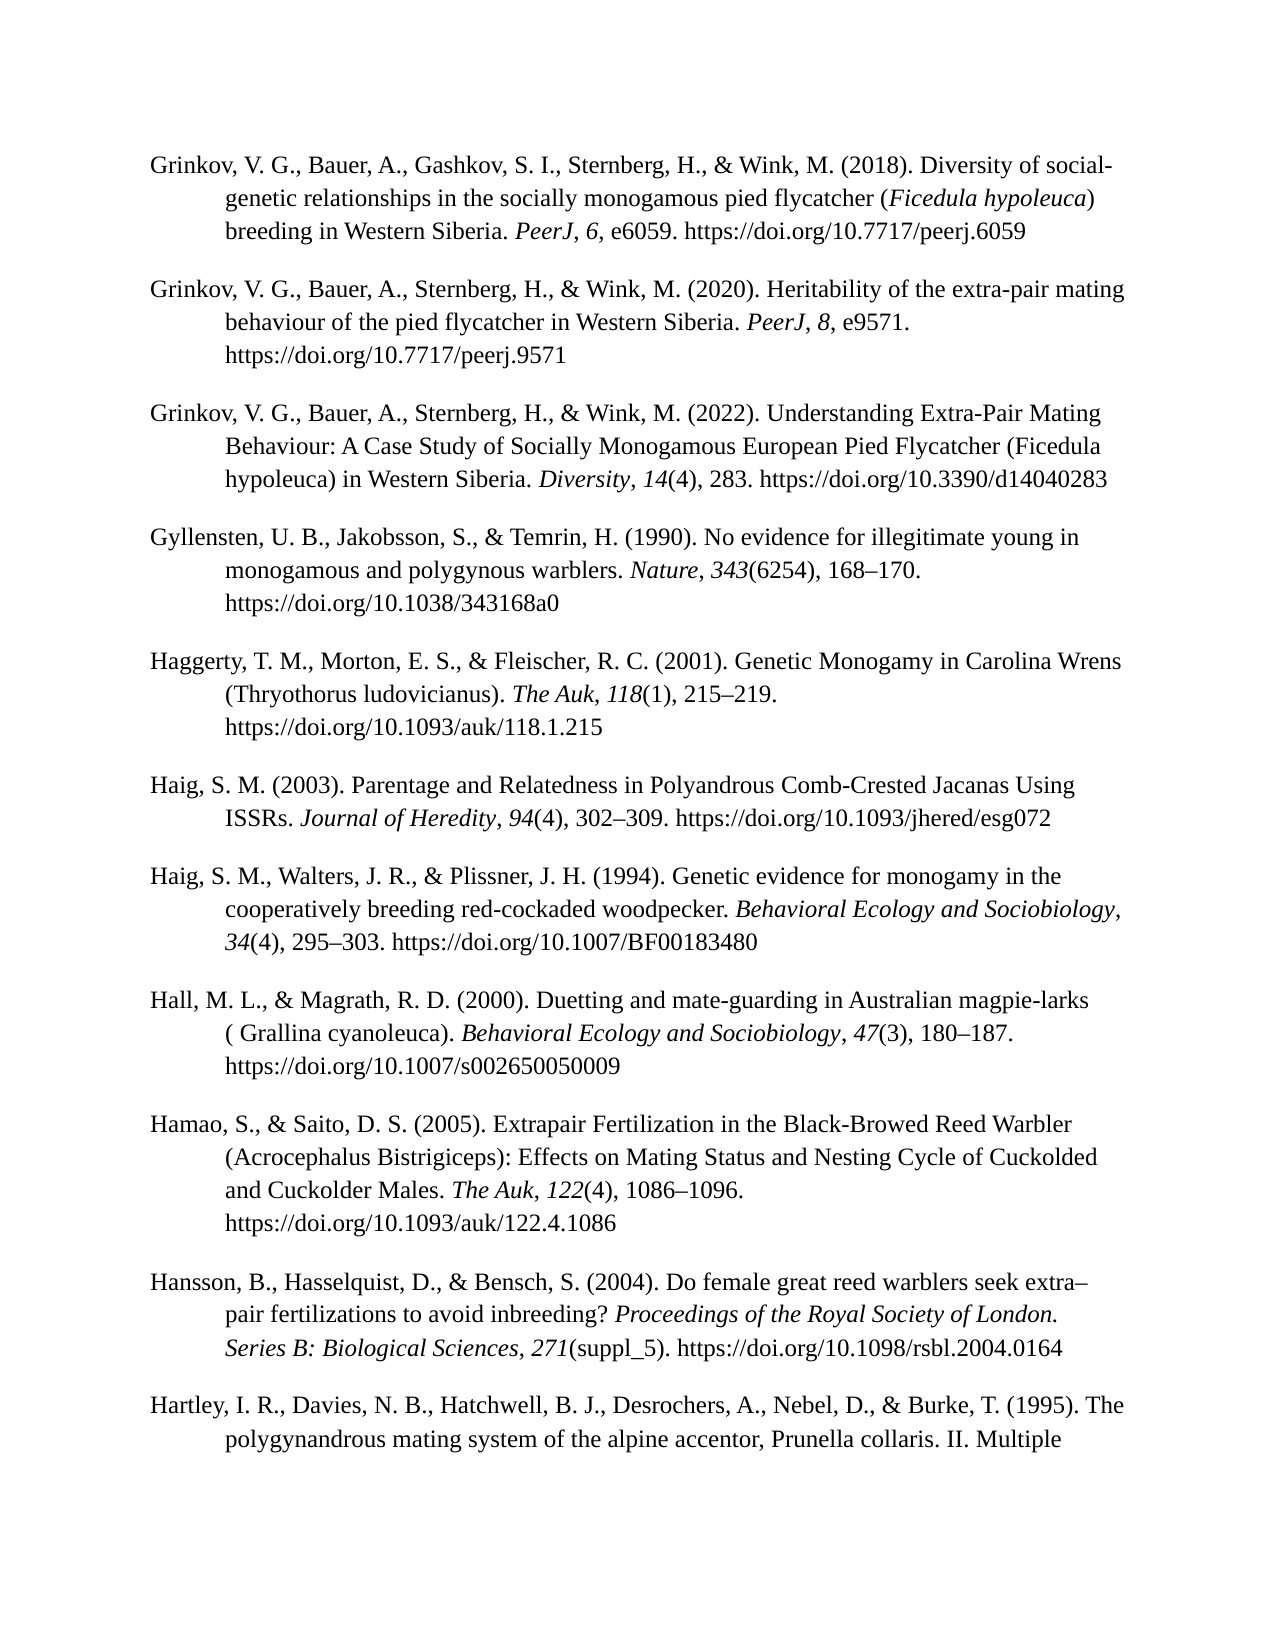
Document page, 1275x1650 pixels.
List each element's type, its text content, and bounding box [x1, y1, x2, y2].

text Gyllensten, U. B., Jakobsson, S., & Temrin, H. (1990). No evidence for illegitimate young in monogamous and polygynous warblers. Nature, 343(6254), 168–170. https://doi.org/10.1038/343168a0 [150, 522, 1125, 617]
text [150, 1391, 1125, 1452]
text Grinkov, V. G., Bauer, A., Gashkov, S. I., Sternberg, H., & Wink, M. (2018). Diversity of social-genetic relationships in the socially monogamous pied flycatcher (Ficedula hypoleuca) breeding in Western Siberia. PeerJ, 6, e6059. https://doi.org/10.7717/peerj.6059 [150, 150, 1125, 245]
text Hansson, B., Hasselquist, D., & Bensch, S. (2004). Do female great reed warblers seek extra–pair fertilizations to avoid inbreeding? Proceedings of the Royal Society of London. Series B: Biological Sciences, 271(suppl_5). https://doi.org/10.1098/rsbl.2004.0164 [150, 1267, 1125, 1361]
text Hamao, S., & Saito, D. S. (2005). Extrapair Fertilization in the Black-Browed Reed Warbler (Acrocephalus Bistrigiceps): Effects on Mating Status and Nesting Cycle of Cuckolded and Cuckolder Males. The Auk, 122(4), 1086–1096. https://doi.org/10.1093/auk/122.4.1086 [150, 1109, 1125, 1237]
text Haig, S. M. (2003). Parentage and Relatedness in Polyandrous Comb-Crested Jacanas Using ISSRs. Journal of Heredity, 94(4), 302–309. https://doi.org/10.1093/jhered/esg072 [150, 770, 1125, 832]
text Grinkov, V. G., Bauer, A., Sternberg, H., & Wink, M. (2022). Understanding Extra-Pair Mating Behaviour: A Case Study of Socially Monogamous European Pied Flycatcher (Ficedula hypoleuca) in Western Siberia. Diversity, 14(4), 283. https://doi.org/10.3390/d14040283 [150, 398, 1125, 493]
text Haggerty, T. M., Morton, E. S., & Fleischer, R. C. (2001). Genetic Monogamy in Carolina Wrens (Thryothorus ludovicianus). The Auk, 118(1), 215–219. https://doi.org/10.1093/auk/118.1.215 [150, 646, 1125, 741]
text Haig, S. M., Walters, J. R., & Plissner, J. H. (1994). Genetic evidence for monogamy in the cooperatively breeding red-cockaded woodpecker. Behavioral Ecology and Sociobiology, 34(4), 295–303. https://doi.org/10.1007/BF00183480 [150, 861, 1125, 956]
text Grinkov, V. G., Bauer, A., Sternberg, H., & Wink, M. (2020). Heritability of the extra-pair mating behaviour of the pied flycatcher in Western Siberia. PeerJ, 8, e9571. https://doi.org/10.7717/peerj.9571 [150, 274, 1125, 369]
text Hall, M. L., & Magrath, R. D. (2000). Duetting and mate-guarding in Australian magpie-larks ( Grallina cyanoleuca). Behavioral Ecology and Sociobiology, 47(3), 180–187. https://doi.org/10.1007/s002650050009 [150, 985, 1125, 1080]
